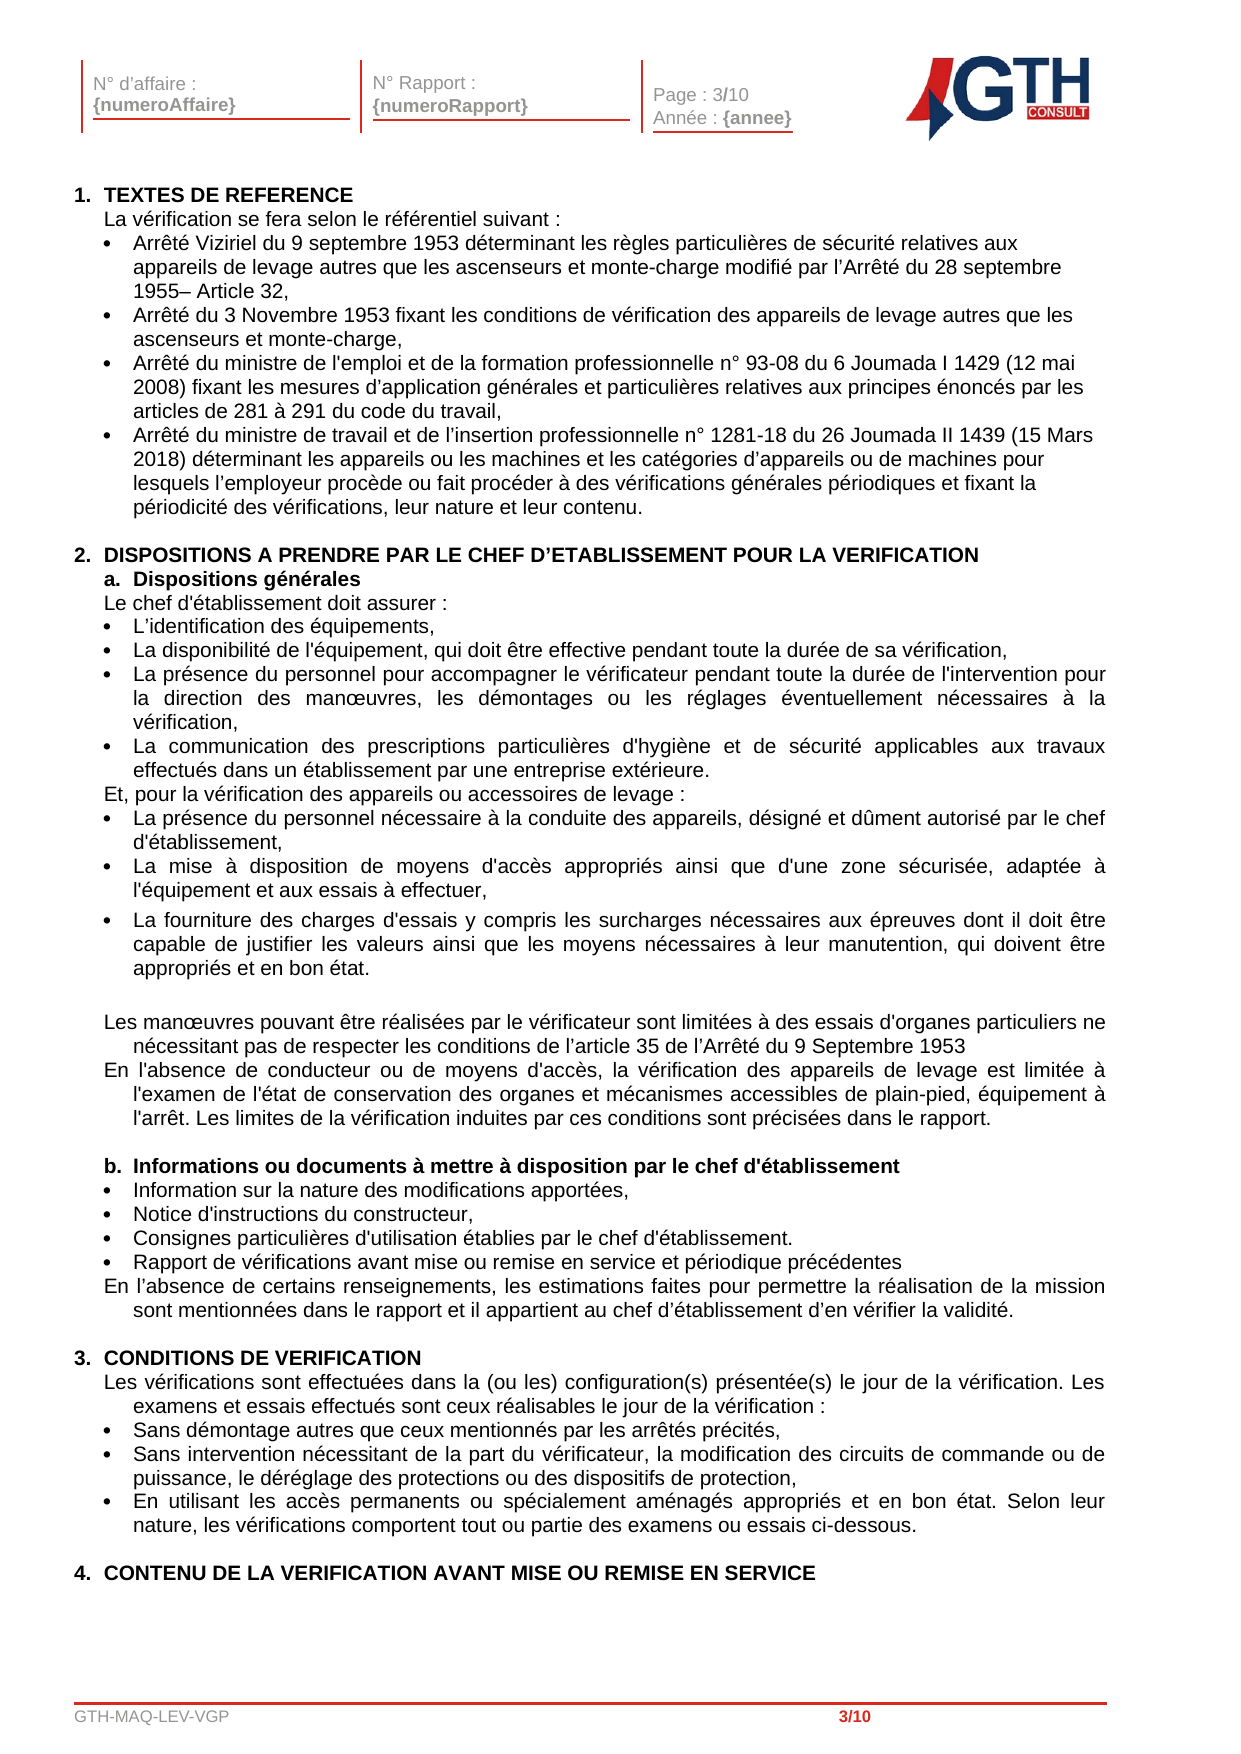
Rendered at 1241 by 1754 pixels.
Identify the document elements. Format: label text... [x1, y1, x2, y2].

list Arrêté Viziriel du 9 septembre 1953 déterminant les règles particulières de sécurité relatives aux appareils de levage autres que les ascenseurs et monte-charge modifié par l’Arrêté du 28 septembre 1955– Article 32, [103, 231, 1107, 303]
subtitle DISPOSITIONS A PRENDRE PAR LE CHEF D’ETABLISSEMENT POUR LA VERIFICATION [74, 542, 1107, 566]
list En utilisant les accès permanents ou spécialement aménagés appropriés et en bon état. Selon leur nature, les vérifications comportent tout ou partie des examens ou essais ci-dessous. [103, 1489, 1107, 1537]
text Les manœuvres pouvant être réalisées par le vérificateur sont limitées à des essais d'organes particuliers ne nécessitant pas de respecter les conditions de l’article 35 de l’Arrêté du 9 Septembre 1953 [103, 1010, 1107, 1058]
text Et, pour la vérification des appareils ou accessoires de levage : [103, 782, 1107, 806]
text Le chef d'établissement doit assurer : [103, 590, 1107, 614]
list Rapport de vérifications avant mise ou remise en service et périodique précédentes [103, 1250, 1107, 1274]
subtitle Dispositions générales [103, 566, 1107, 590]
list Consignes particulières d'utilisation établies par le chef d'établissement. [103, 1226, 1107, 1250]
list La fourniture des charges d'essais y compris les surcharges nécessaires aux épreuves dont il doit être capable de justifier les valeurs ainsi que les moyens nécessaires à leur manutention, qui doivent être appropriés et en bon état. [103, 908, 1107, 980]
list Sans démontage autres que ceux mentionnés par les arrêtés précités, [103, 1417, 1107, 1441]
list La communication des prescriptions particulières d'hygiène et de sécurité applicables aux travaux effectués dans un établissement par une entreprise extérieure. [103, 734, 1107, 782]
list Arrêté du ministre de l'emploi et de la formation professionnelle n° 93-08 du 6 Joumada I 1429 (12 mai 2008) fixant les mesures d’application générales et particulières relatives aux principes énoncés par les articles de 281 à 291 du code du travail, [103, 351, 1107, 423]
subtitle Informations ou documents à mettre à disposition par le chef d'établissement [103, 1154, 1107, 1178]
list L’identification des équipements, [103, 614, 1107, 638]
text Les vérifications sont effectuées dans la (ou les) configuration(s) présentée(s) le jour de la vérification. Les examens et essais effectués sont ceux réalisables le jour de la vérification : [103, 1369, 1107, 1417]
list Arrêté du 3 Novembre 1953 fixant les conditions de vérification des appareils de levage autres que les ascenseurs et monte-charge, [103, 303, 1107, 351]
list Notice d'instructions du constructeur, [103, 1202, 1107, 1226]
list La présence du personnel nécessaire à la conduite des appareils, désigné et dûment autorisé par le chef d'établissement, [103, 806, 1107, 854]
subtitle TEXTES DE REFERENCE [74, 183, 1107, 207]
text En l’absence de certains renseignements, les estimations faites pour permettre la réalisation de la mission sont mentionnées dans le rapport et il appartient au chef d’établissement d’en vérifier la validité. [103, 1274, 1107, 1322]
list Information sur la nature des modifications apportées, [103, 1178, 1107, 1202]
subtitle CONTENU DE LA VERIFICATION AVANT MISE OU REMISE EN SERVICE [74, 1561, 1107, 1585]
text En l'absence de conducteur ou de moyens d'accès, la vérification des appareils de levage est limitée à l'examen de l'état de conservation des organes et mécanismes accessibles de plain-pied, équipement à l'arrêt. Les limites de la vérification induites par ces conditions sont précisées dans le rapport. [103, 1058, 1107, 1130]
list Arrêté du ministre de travail et de l’insertion professionnelle n° 1281-18 du 26 Joumada II 1439 (15 Mars 2018) déterminant les appareils ou les machines et les catégories d’appareils ou de machines pour lesquels l’employeur procède ou fait procéder à des vérifications générales périodiques et fixant la périodicité des vérifications, leur nature et leur contenu. [103, 423, 1107, 518]
subtitle CONDITIONS DE VERIFICATION [74, 1346, 1107, 1369]
text La vérification se fera selon le référentiel suivant : [103, 207, 1107, 231]
picture [903, 51, 1114, 142]
list La mise à disposition de moyens d'accès appropriés ainsi que d'une zone sécurisée, adaptée à l'équipement et aux essais à effectuer, [103, 854, 1107, 902]
list La disponibilité de l'équipement, qui doit être effective pendant toute la durée de sa vérification, [103, 638, 1107, 662]
list Sans intervention nécessitant de la part du vérificateur, la modification des circuits de commande ou de puissance, le déréglage des protections ou des dispositifs de protection, [103, 1441, 1107, 1489]
list La présence du personnel pour accompagner le vérificateur pendant toute la durée de l'intervention pour la direction des manœuvres, les démontages ou les réglages éventuellement nécessaires à la vérification, [103, 662, 1107, 734]
